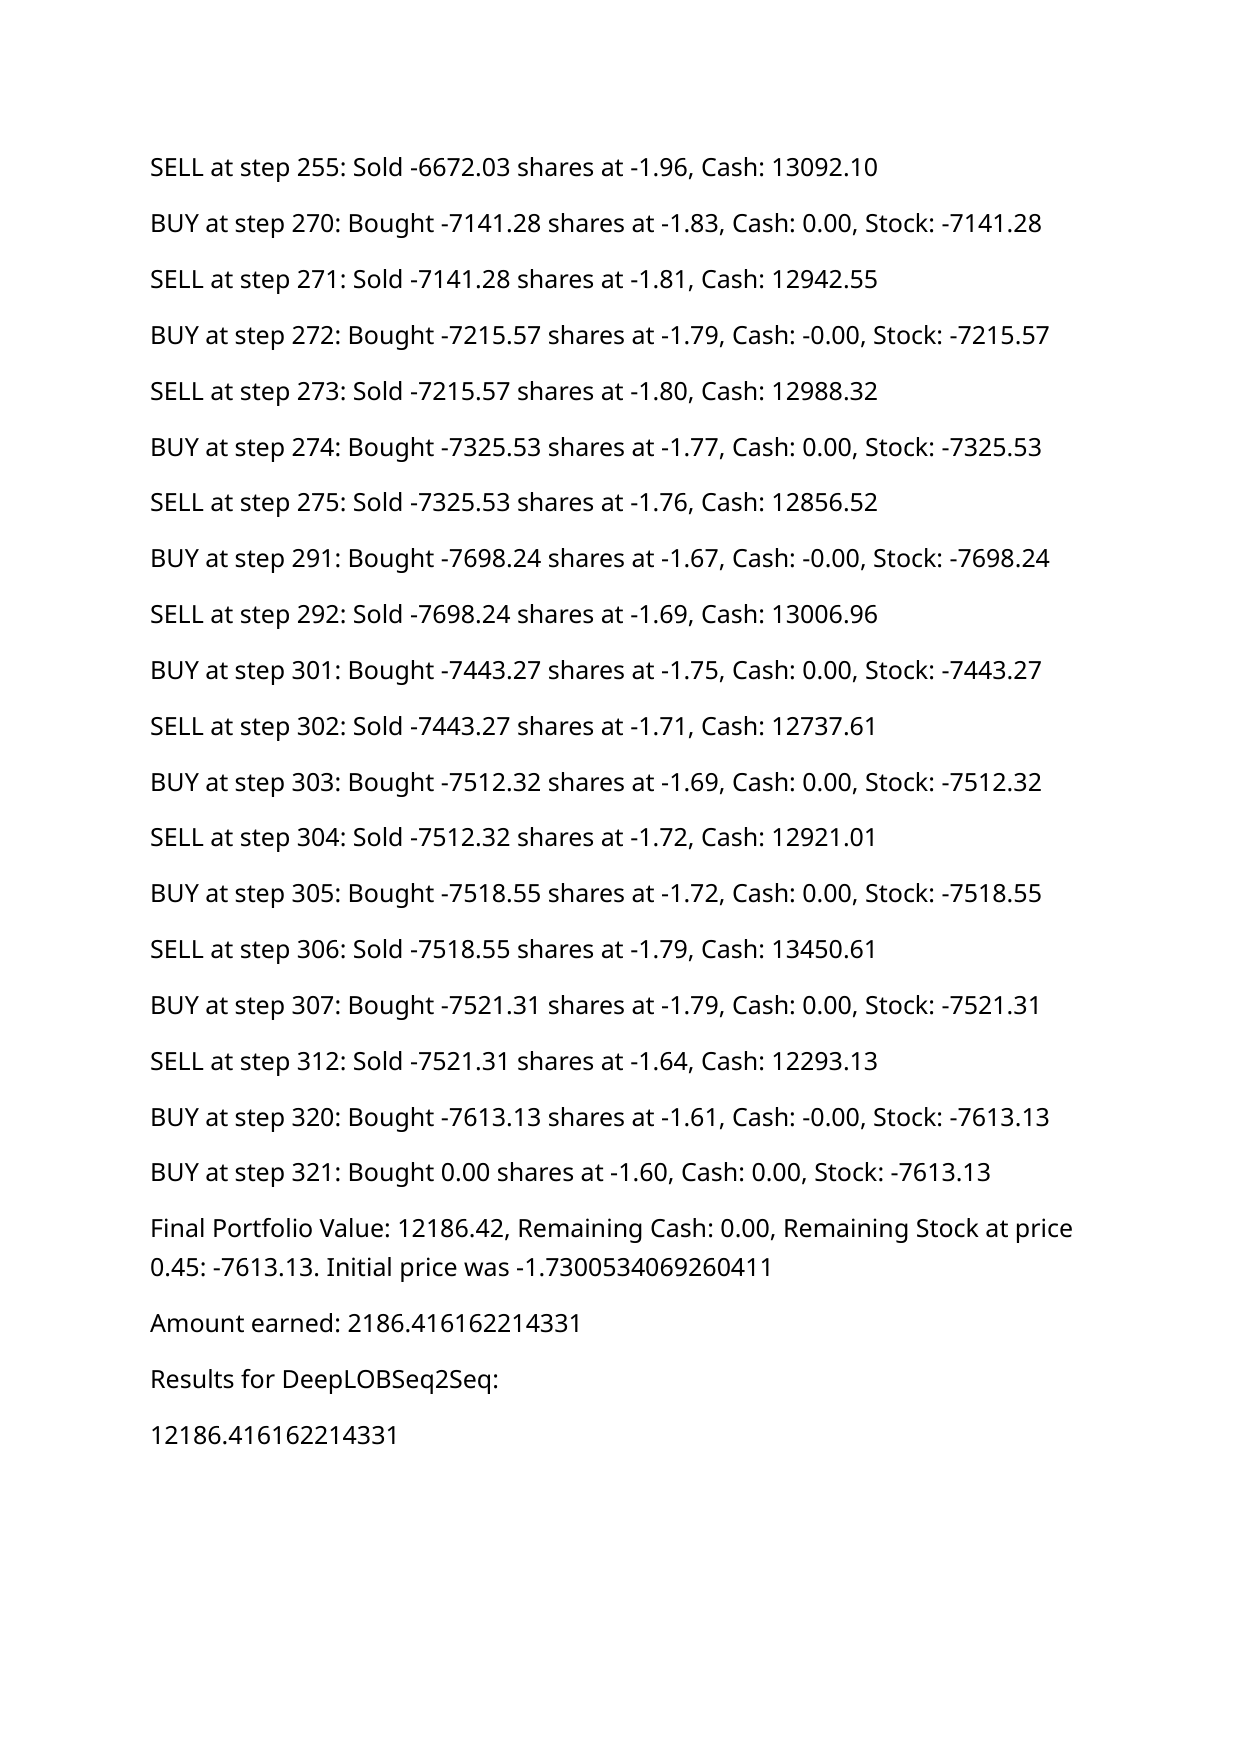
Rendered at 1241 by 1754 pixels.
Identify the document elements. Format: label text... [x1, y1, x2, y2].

text SELL at step 312: Sold -7521.31 shares at -1.64, Cash: 12293.13 [150, 1043, 1090, 1077]
text BUY at step 320: Bought -7613.13 shares at -1.61, Cash: -0.00, Stock: -7613.13 [150, 1099, 1090, 1133]
text BUY at step 291: Bought -7698.24 shares at -1.67, Cash: -0.00, Stock: -7698.24 [150, 541, 1090, 575]
text BUY at step 321: Bought 0.00 shares at -1.60, Cash: 0.00, Stock: -7613.13 [150, 1155, 1090, 1189]
text Amount earned: 2186.416162214331 [150, 1306, 1090, 1340]
text BUY at step 305: Bought -7518.55 shares at -1.72, Cash: 0.00, Stock: -7518.55 [150, 876, 1090, 910]
text SELL at step 302: Sold -7443.27 shares at -1.71, Cash: 12737.61 [150, 708, 1090, 742]
text SELL at step 292: Sold -7698.24 shares at -1.69, Cash: 13006.96 [150, 597, 1090, 631]
text SELL at step 271: Sold -7141.28 shares at -1.81, Cash: 12942.55 [150, 262, 1090, 296]
text SELL at step 273: Sold -7215.57 shares at -1.80, Cash: 12988.32 [150, 373, 1090, 407]
text 12186.416162214331 [150, 1417, 1090, 1452]
text SELL at step 304: Sold -7512.32 shares at -1.72, Cash: 12921.01 [150, 820, 1090, 854]
text SELL at step 255: Sold -6672.03 shares at -1.96, Cash: 13092.10 [150, 150, 1090, 184]
text BUY at step 301: Bought -7443.27 shares at -1.75, Cash: 0.00, Stock: -7443.27 [150, 652, 1090, 687]
text SELL at step 275: Sold -7325.53 shares at -1.76, Cash: 12856.52 [150, 485, 1090, 519]
text BUY at step 274: Bought -7325.53 shares at -1.77, Cash: 0.00, Stock: -7325.53 [150, 429, 1090, 463]
text Final Portfolio Value: 12186.42, Remaining Cash: 0.00, Remaining Stock at price 0.45: -7613.13. Initial price was -1.7300534069260411 [150, 1211, 1090, 1284]
text Results for DeepLOBSeq2Seq: [150, 1362, 1090, 1396]
text SELL at step 306: Sold -7518.55 shares at -1.79, Cash: 13450.61 [150, 932, 1090, 966]
text BUY at step 303: Bought -7512.32 shares at -1.69, Cash: 0.00, Stock: -7512.32 [150, 764, 1090, 798]
text BUY at step 270: Bought -7141.28 shares at -1.83, Cash: 0.00, Stock: -7141.28 [150, 206, 1090, 240]
text BUY at step 272: Bought -7215.57 shares at -1.79, Cash: -0.00, Stock: -7215.57 [150, 317, 1090, 352]
text BUY at step 307: Bought -7521.31 shares at -1.79, Cash: 0.00, Stock: -7521.31 [150, 987, 1090, 1022]
